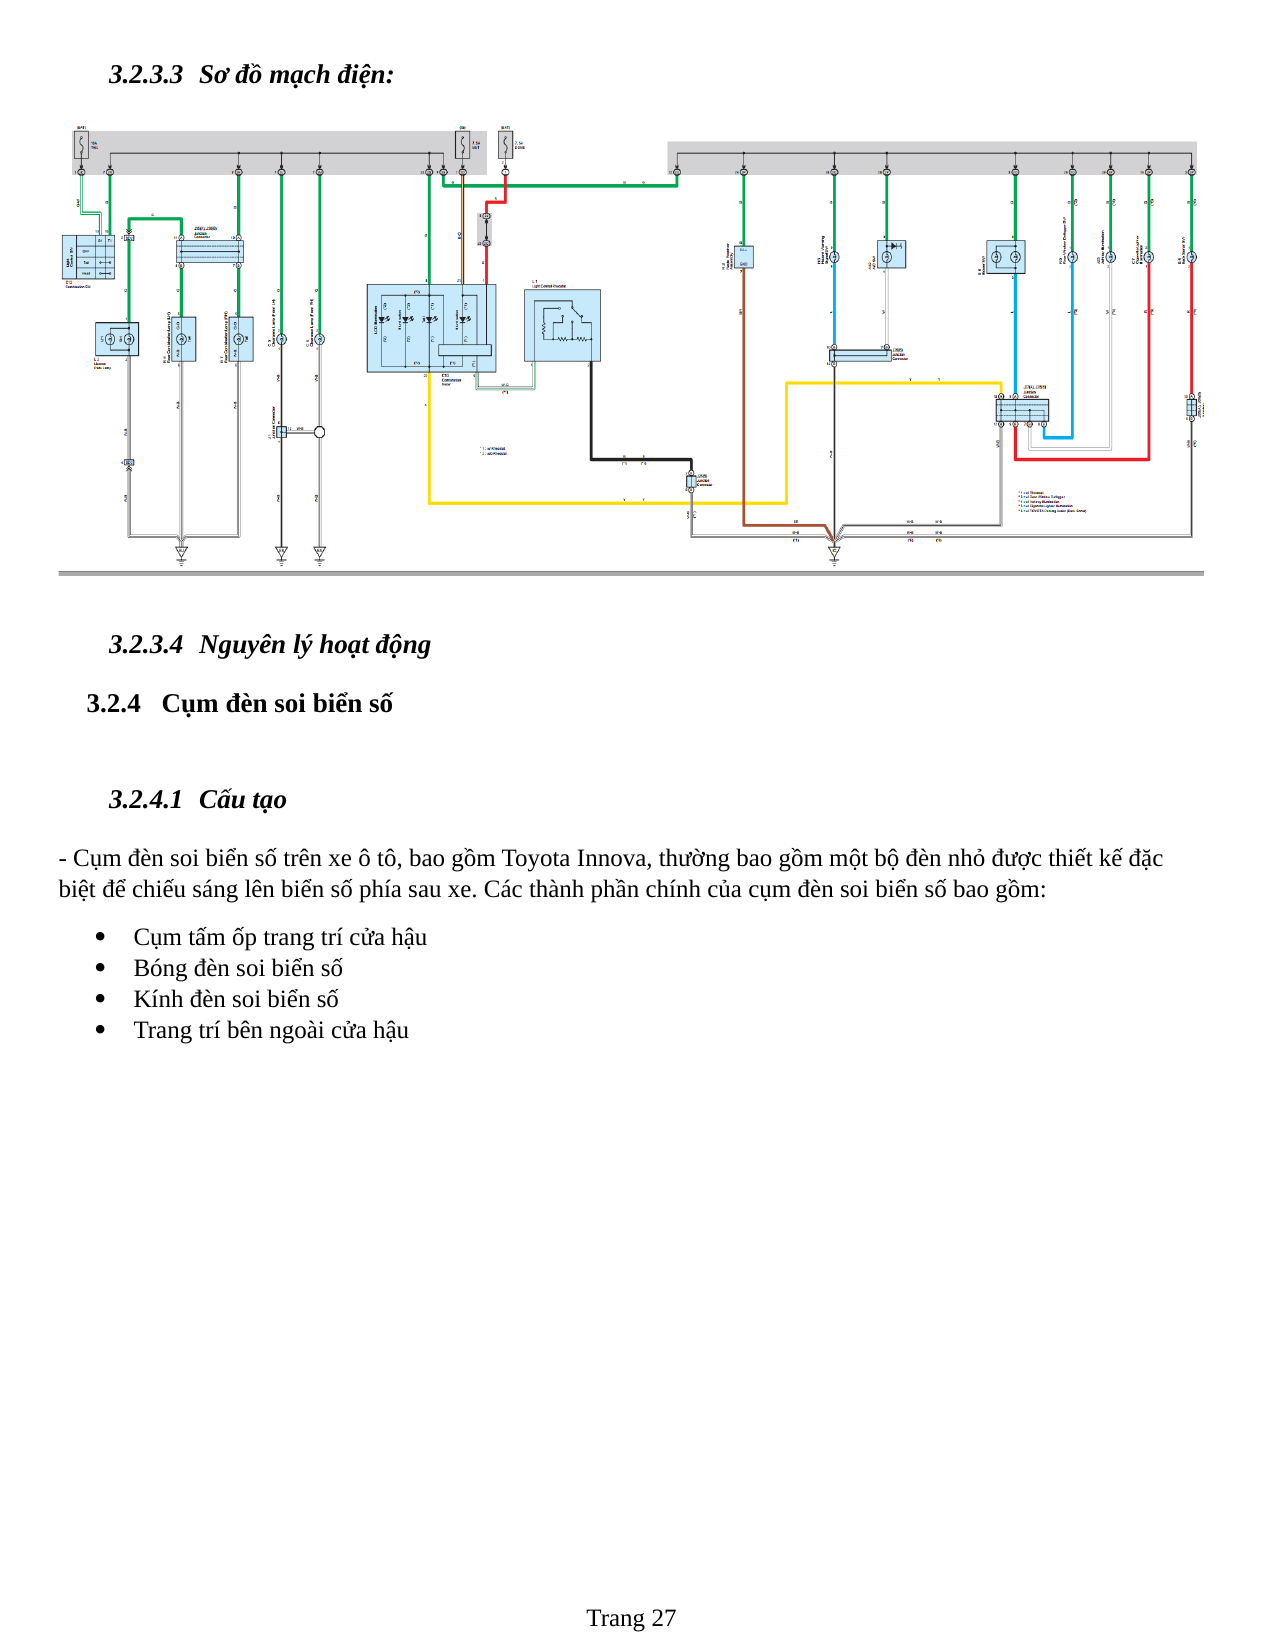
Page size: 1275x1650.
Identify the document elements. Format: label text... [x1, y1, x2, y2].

list Kính đèn soi biển số [96, 984, 1204, 1012]
text - Cụm đèn soi biển số trên xe ô tô, bao gồm Toyota Innova, thường bao gồm một bộ đèn nhỏ được thiết kế đặc biệt để chiếu sáng lên biển số phía sau xe. Các thành phần chính của cụm đèn soi biển số bao gồm: [58, 843, 1204, 903]
subtitle Cụm đèn soi biển số [86, 687, 1204, 718]
subtitle Cấu tạo [109, 784, 1204, 815]
list Trang trí bên ngoài cửa hậu [96, 1015, 1204, 1043]
picture [58, 117, 1204, 576]
subtitle Sơ đồ mạch điện: [109, 58, 1204, 89]
subtitle Nguyên lý hoạt động [109, 628, 1204, 659]
list Cụm tấm ốp trang trí cửa hậu [96, 922, 1204, 950]
list Bóng đèn soi biển số [96, 953, 1204, 981]
